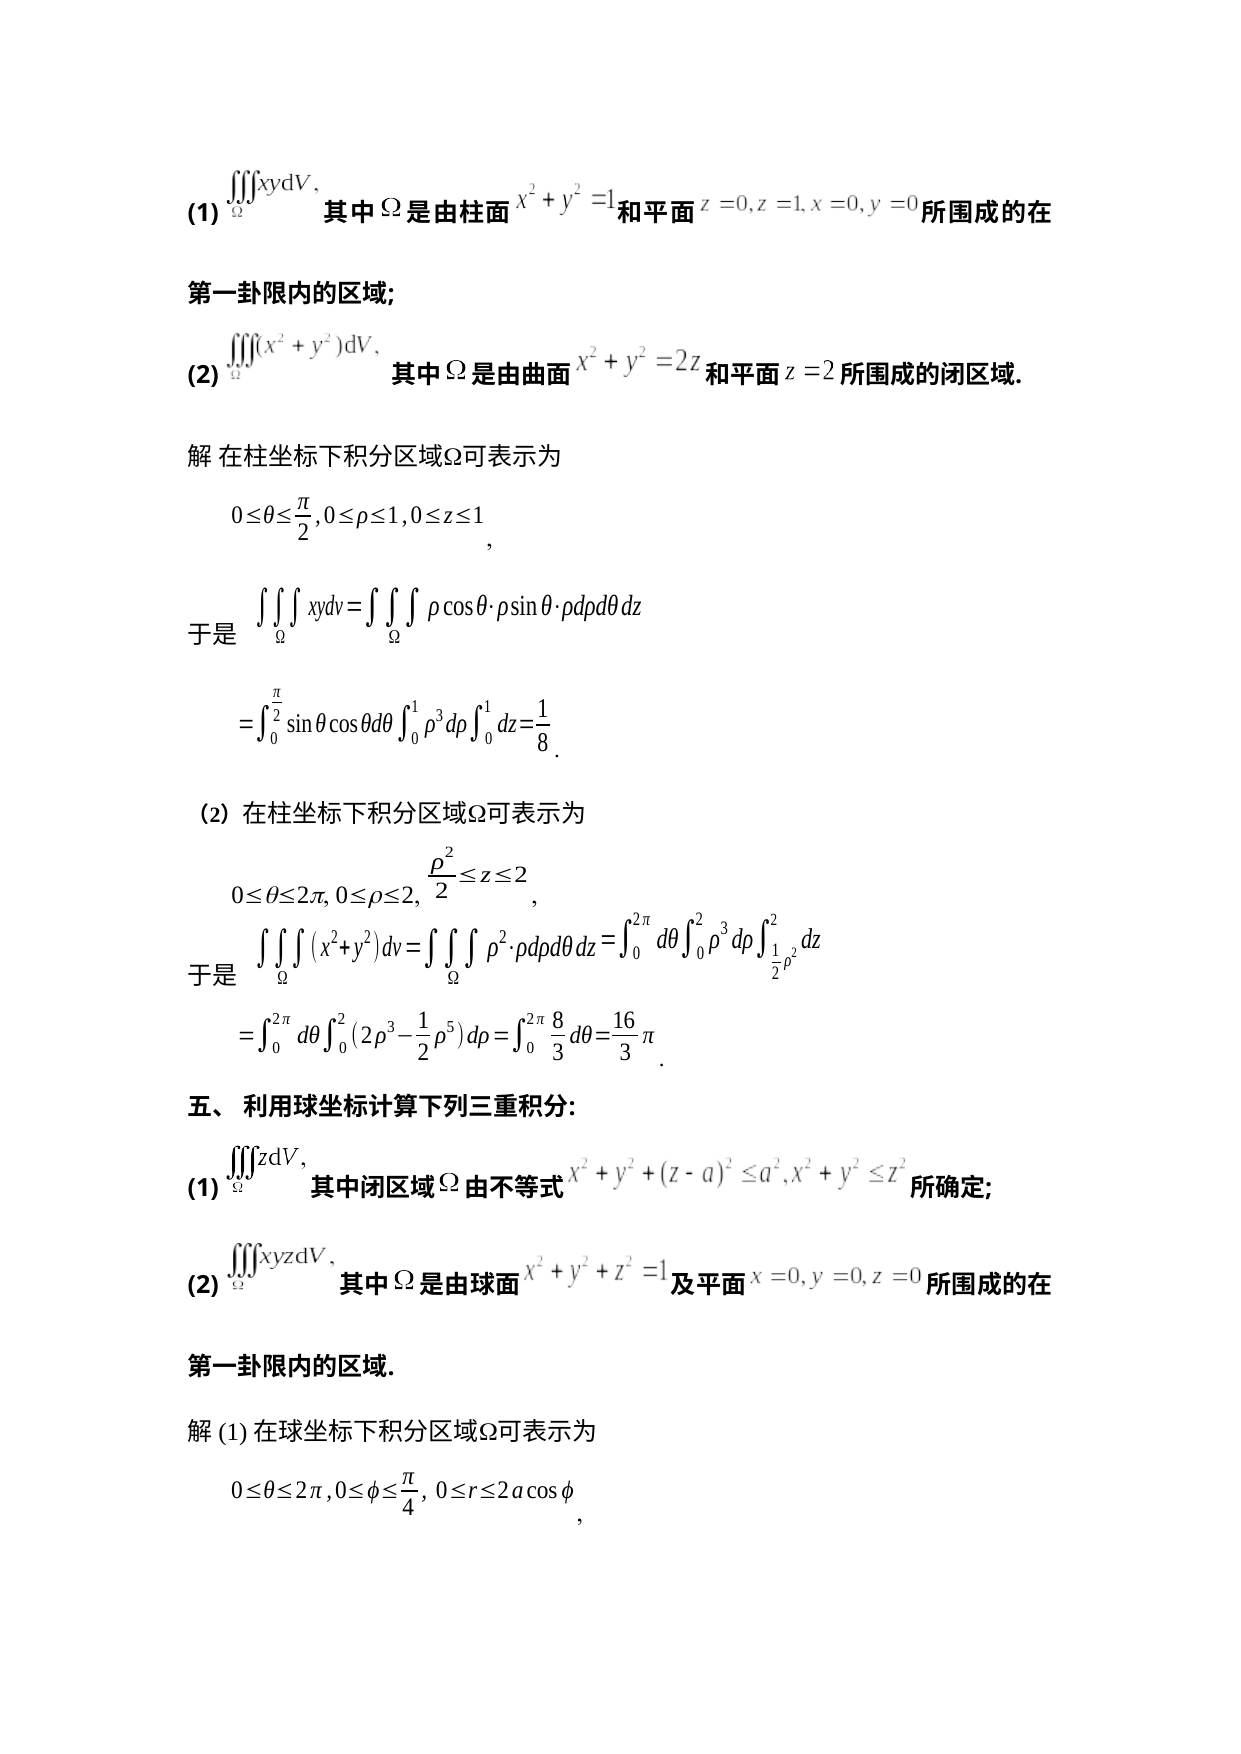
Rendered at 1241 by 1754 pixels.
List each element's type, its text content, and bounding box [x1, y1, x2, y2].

text 五、 利用球坐标计算下列三重积分: [187, 1072, 1053, 1137]
text （2）在柱坐标下积分区域可表示为 [187, 779, 1053, 844]
text (1)其中闭区域由不等式所确定; [187, 1137, 1053, 1234]
text (2)其中是由球面及平面所围成的在第一卦限内的区域. [187, 1234, 1053, 1397]
text (1)其中是由柱面和平面所围成的在第一卦限内的区域; [187, 162, 1053, 324]
text 解 (1) 在球坐标下积分区域可表示为 [187, 1397, 1053, 1462]
text 于是 [187, 909, 1053, 1007]
text (2) 其中是由曲面和平面所围成的闭区域. [187, 324, 1053, 422]
text 02 02 [187, 844, 1053, 909]
text 于是 [187, 584, 1053, 682]
text 解 在柱坐标下积分区域可表示为 [187, 422, 1053, 487]
